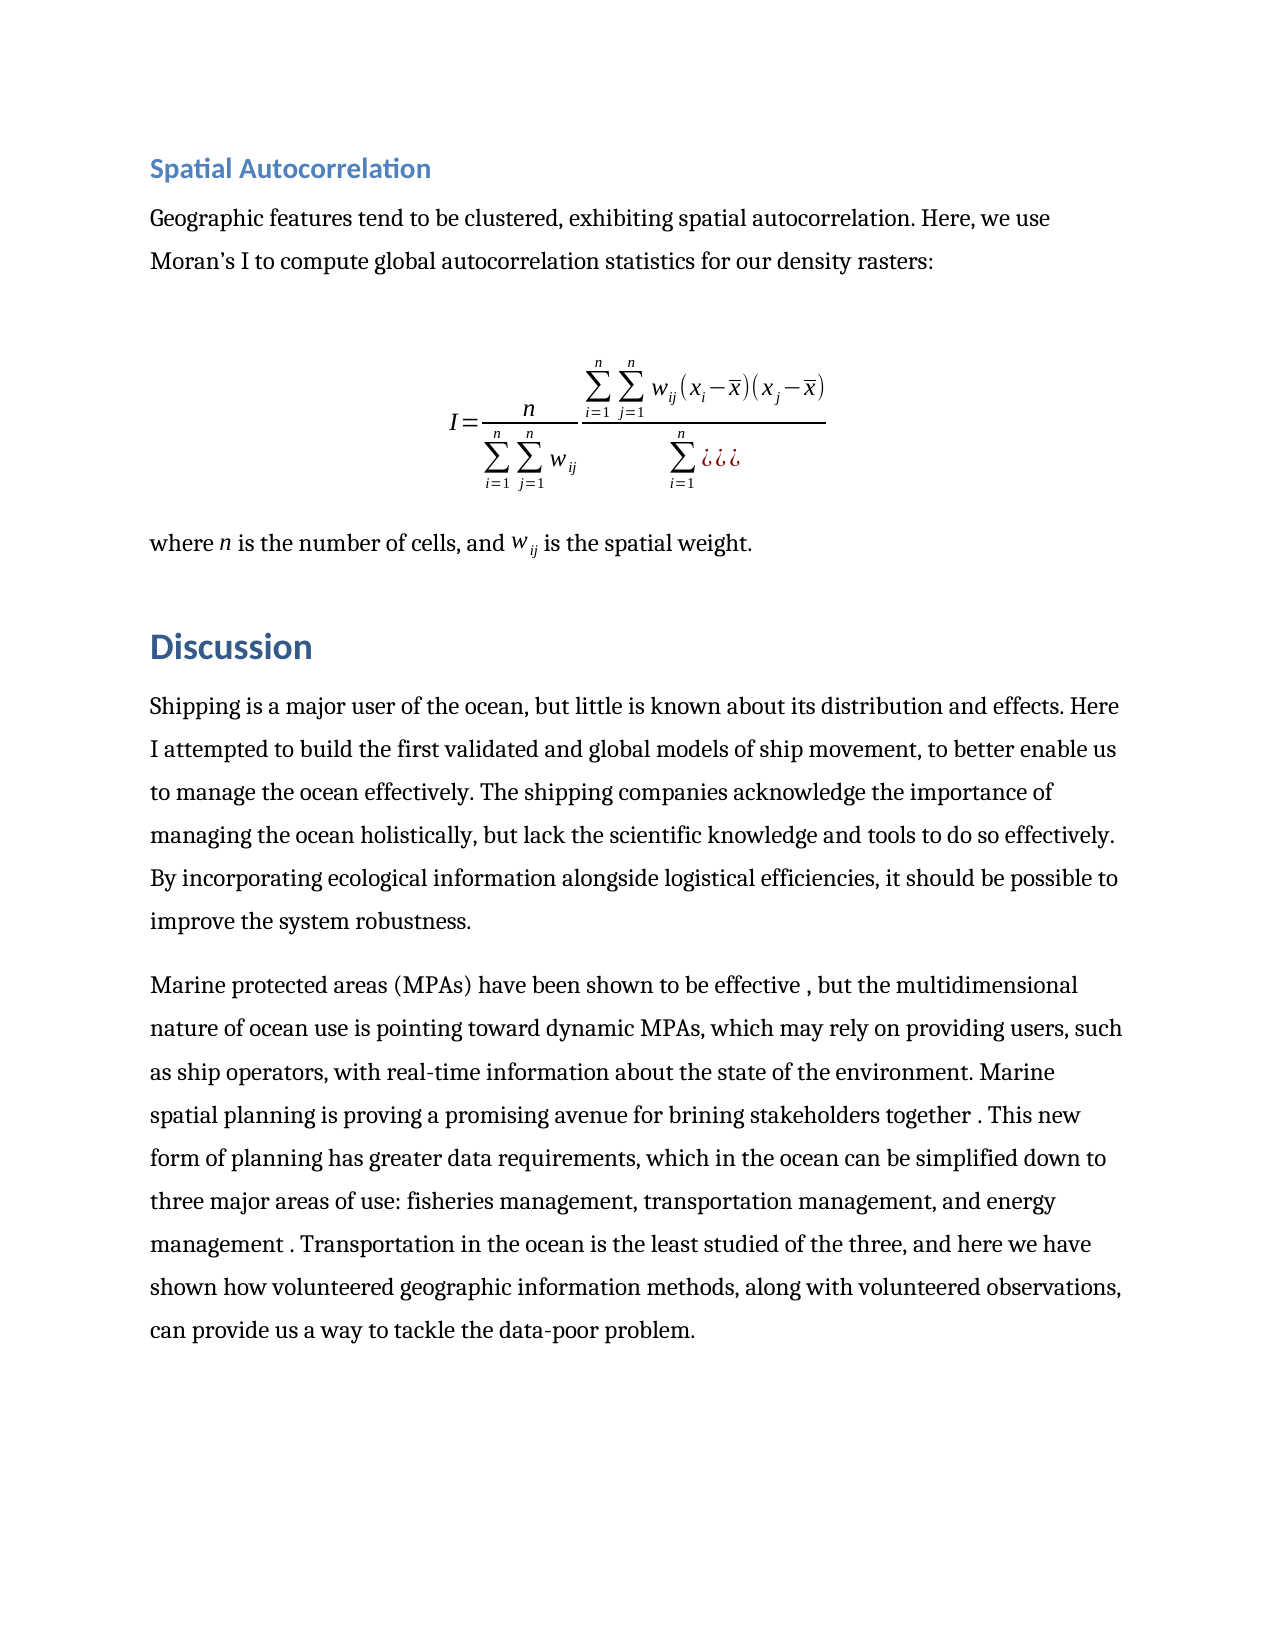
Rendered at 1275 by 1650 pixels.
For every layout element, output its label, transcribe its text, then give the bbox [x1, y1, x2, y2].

subtitle Spatial Autocorrelation [150, 150, 1125, 186]
subtitle Discussion [150, 623, 1125, 669]
text Marine protected areas (MPAs) have been shown to be effective , but the multidimensional nature of ocean use is pointing toward dynamic MPAs, which may rely on providing users, such as ship operators, with real-time information about the state of the environment. Marine spatial planning is proving a promising avenue for brining stakeholders together . This new form of planning has greater data requirements, which in the ocean can be simplified down to three major areas of use: fisheries management, transportation management, and energy management . Transportation in the ocean is the least studied of the three, and here we have shown how volunteered geographic information methods, along with volunteered observations, can provide us a way to tackle the data-poor problem. [150, 971, 1125, 1345]
text where is the number of cells, and is the spatial weight. [150, 527, 1125, 558]
text Shipping is a major user of the ocean, but little is known about its distribution and effects. Here I attempted to build the first validated and global models of ship movement, to better enable us to manage the ocean effectively. The shipping companies acknowledge the importance of managing the ocean holistically, but lack the scientific knowledge and tools to do so effectively. By incorporating ecological information alongside logistical efficiencies, it should be possible to improve the system robustness. [150, 692, 1125, 936]
text Geographic features tend to be clustered, exhibiting spatial autocorrelation. Here, we use Moran’s I to compute global autocorrelation statistics for our density rasters: [150, 203, 1125, 275]
